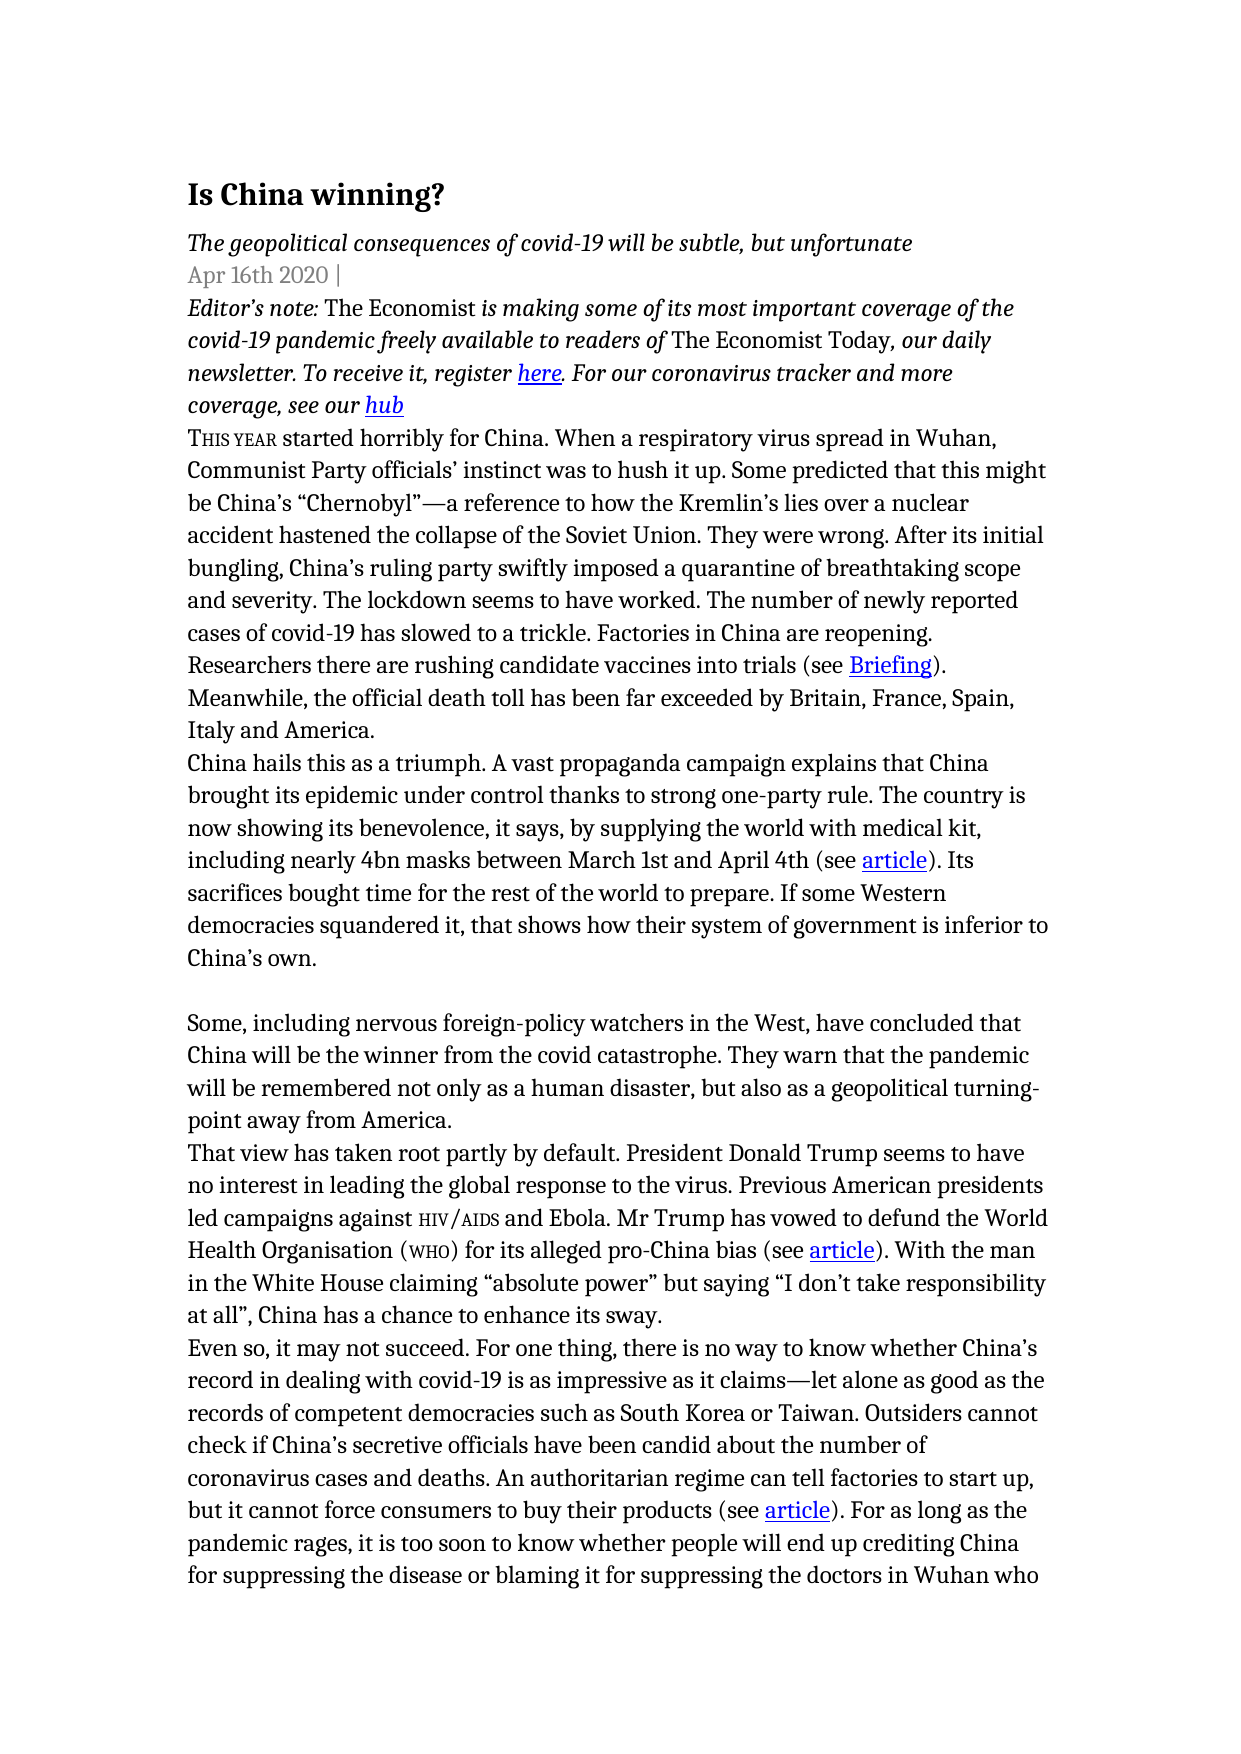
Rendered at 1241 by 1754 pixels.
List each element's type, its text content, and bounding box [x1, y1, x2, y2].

text The geopolitical consequences of covid-19 will be subtle, but unfortunate [187, 227, 1053, 259]
text THIS YEAR started horribly for China. When a respiratory virus spread in Wuhan, Communist Party officials’ instinct was to hush it up. Some predicted that this might be China’s “Chernobyl”—a reference to how the Kremlin’s lies over a nuclear accident hastened the collapse of the Soviet Union. They were wrong. After its initial bungling, China’s ruling party swiftly imposed a quarantine of breathtaking scope and severity. The lockdown seems to have worked. The number of newly reported cases of covid-19 has slowed to a trickle. Factories in China are reopening. Researchers there are rushing candidate vaccines into trials (see Briefing). Meanwhile, the official death toll has been far exceeded by Britain, France, Spain, Italy and America. [187, 422, 1053, 747]
text Editor’s note: The Economist is making some of its most important coverage of the covid-19 pandemic freely available to readers of The Economist Today, our daily newsletter. To receive it, register here. For our coronavirus tracker and more coverage, see our hub [187, 292, 1053, 422]
text China hails this as a triumph. A vast propaganda campaign explains that China brought its epidemic under control thanks to strong one-party rule. The country is now showing its benevolence, it says, by supplying the world with medical kit, including nearly 4bn masks between March 1st and April 4th (see article). Its sacrifices bought time for the rest of the world to prepare. If some Western democracies squandered it, that shows how their system of government is inferior to China’s own. [187, 747, 1053, 974]
subtitle Is China winning? [187, 162, 1053, 227]
text Apr 16th 2020 | [187, 259, 1053, 292]
text Some, including nervous foreign-policy watchers in the West, have concluded that China will be the winner from the covid catastrophe. They warn that the pandemic will be remembered not only as a human disaster, but also as a geopolitical turning-point away from America. [187, 1007, 1053, 1137]
